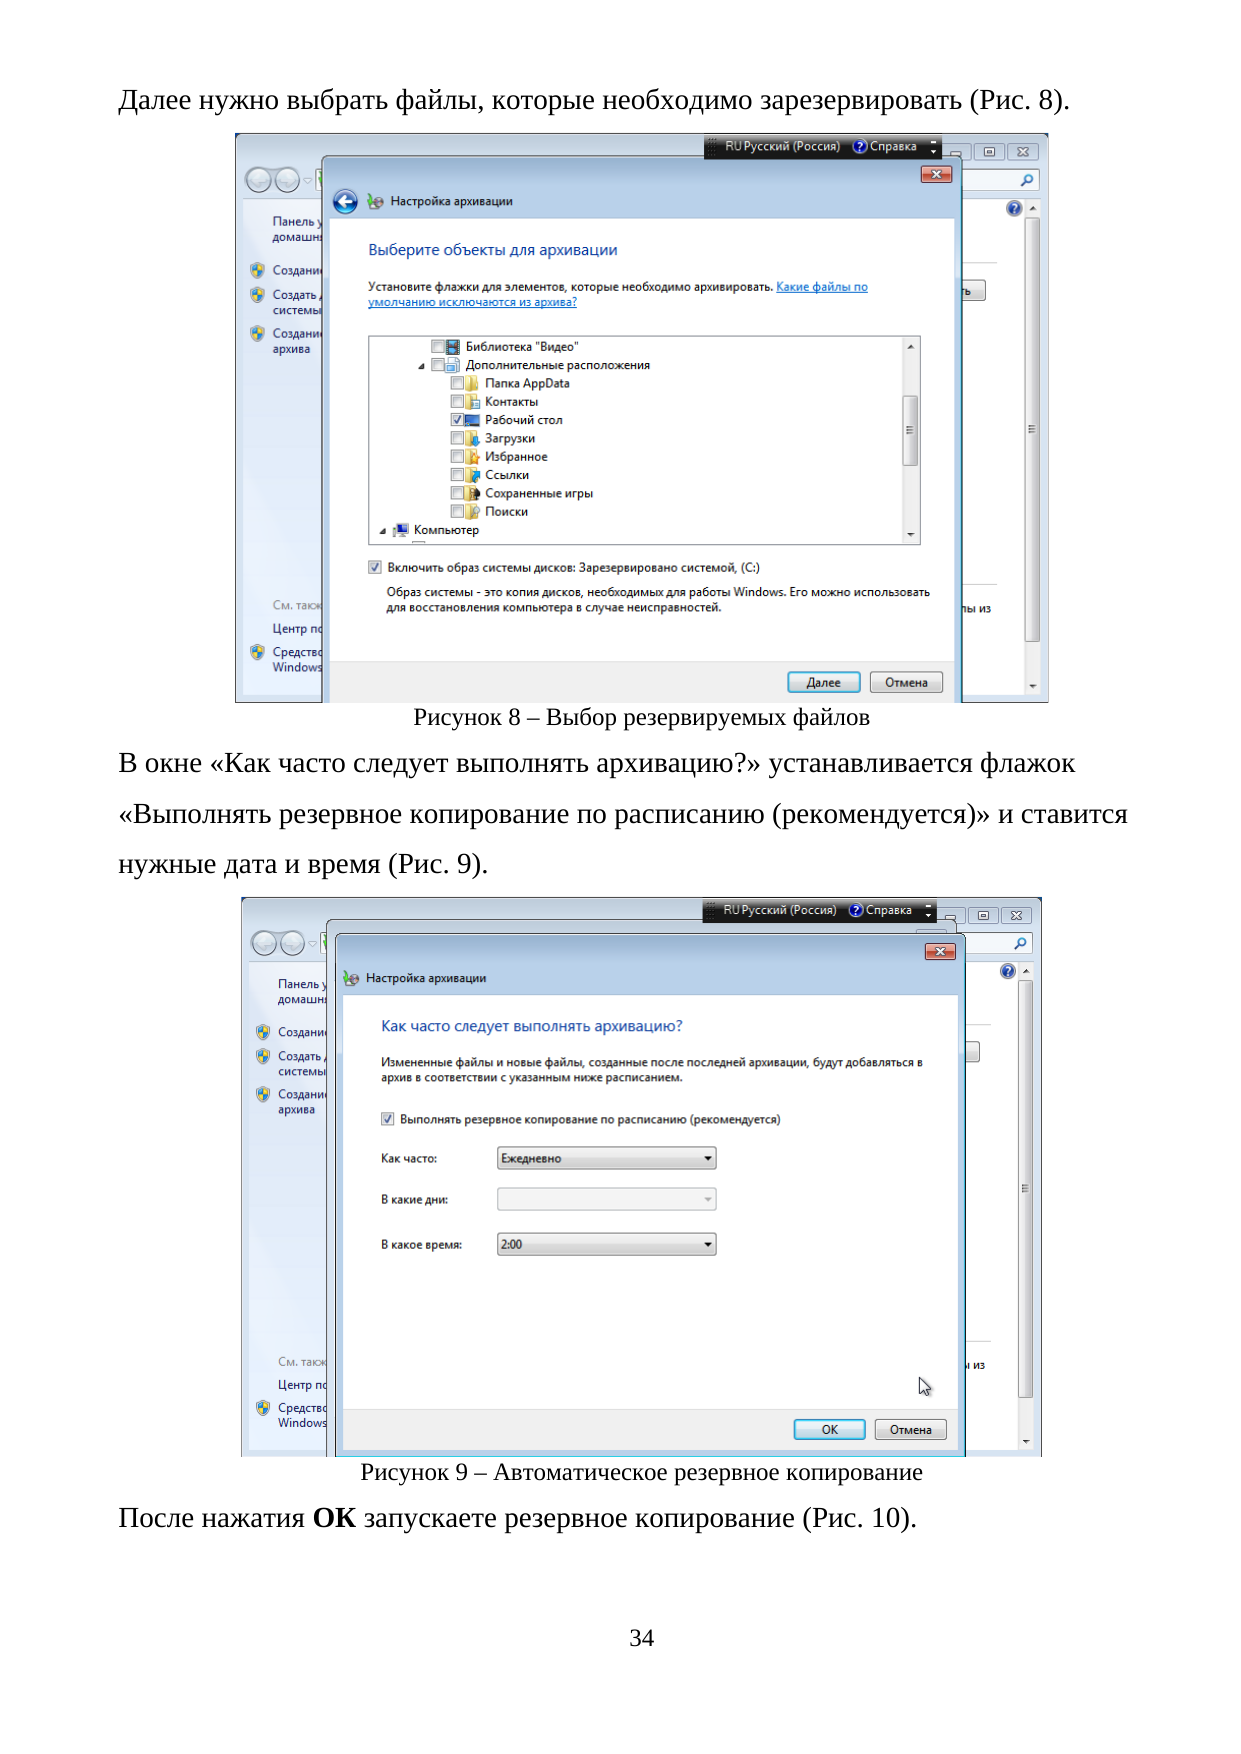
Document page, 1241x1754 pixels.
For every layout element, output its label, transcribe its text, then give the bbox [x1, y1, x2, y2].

text Рисунок 9 – Автоматическое резервное копирование [118, 1457, 1165, 1486]
picture [235, 132, 1049, 703]
text Далее нужно выбрать файлы, которые необходимо зарезервировать (Рис. 8). [118, 82, 1165, 115]
text В окне «Как часто следует выполнять архивацию?» устанавливается флажок «Выполнять резервное копирование по расписанию (рекомендуется)» и ставится нужные дата и время (Рис. 9). [118, 746, 1165, 880]
text После нажатия ОК запускаете резервное копирование (Рис. 10). [118, 1500, 1165, 1534]
picture [241, 896, 1042, 1457]
text Рисунок 8 – Выбор резервируемых файлов [118, 702, 1165, 731]
